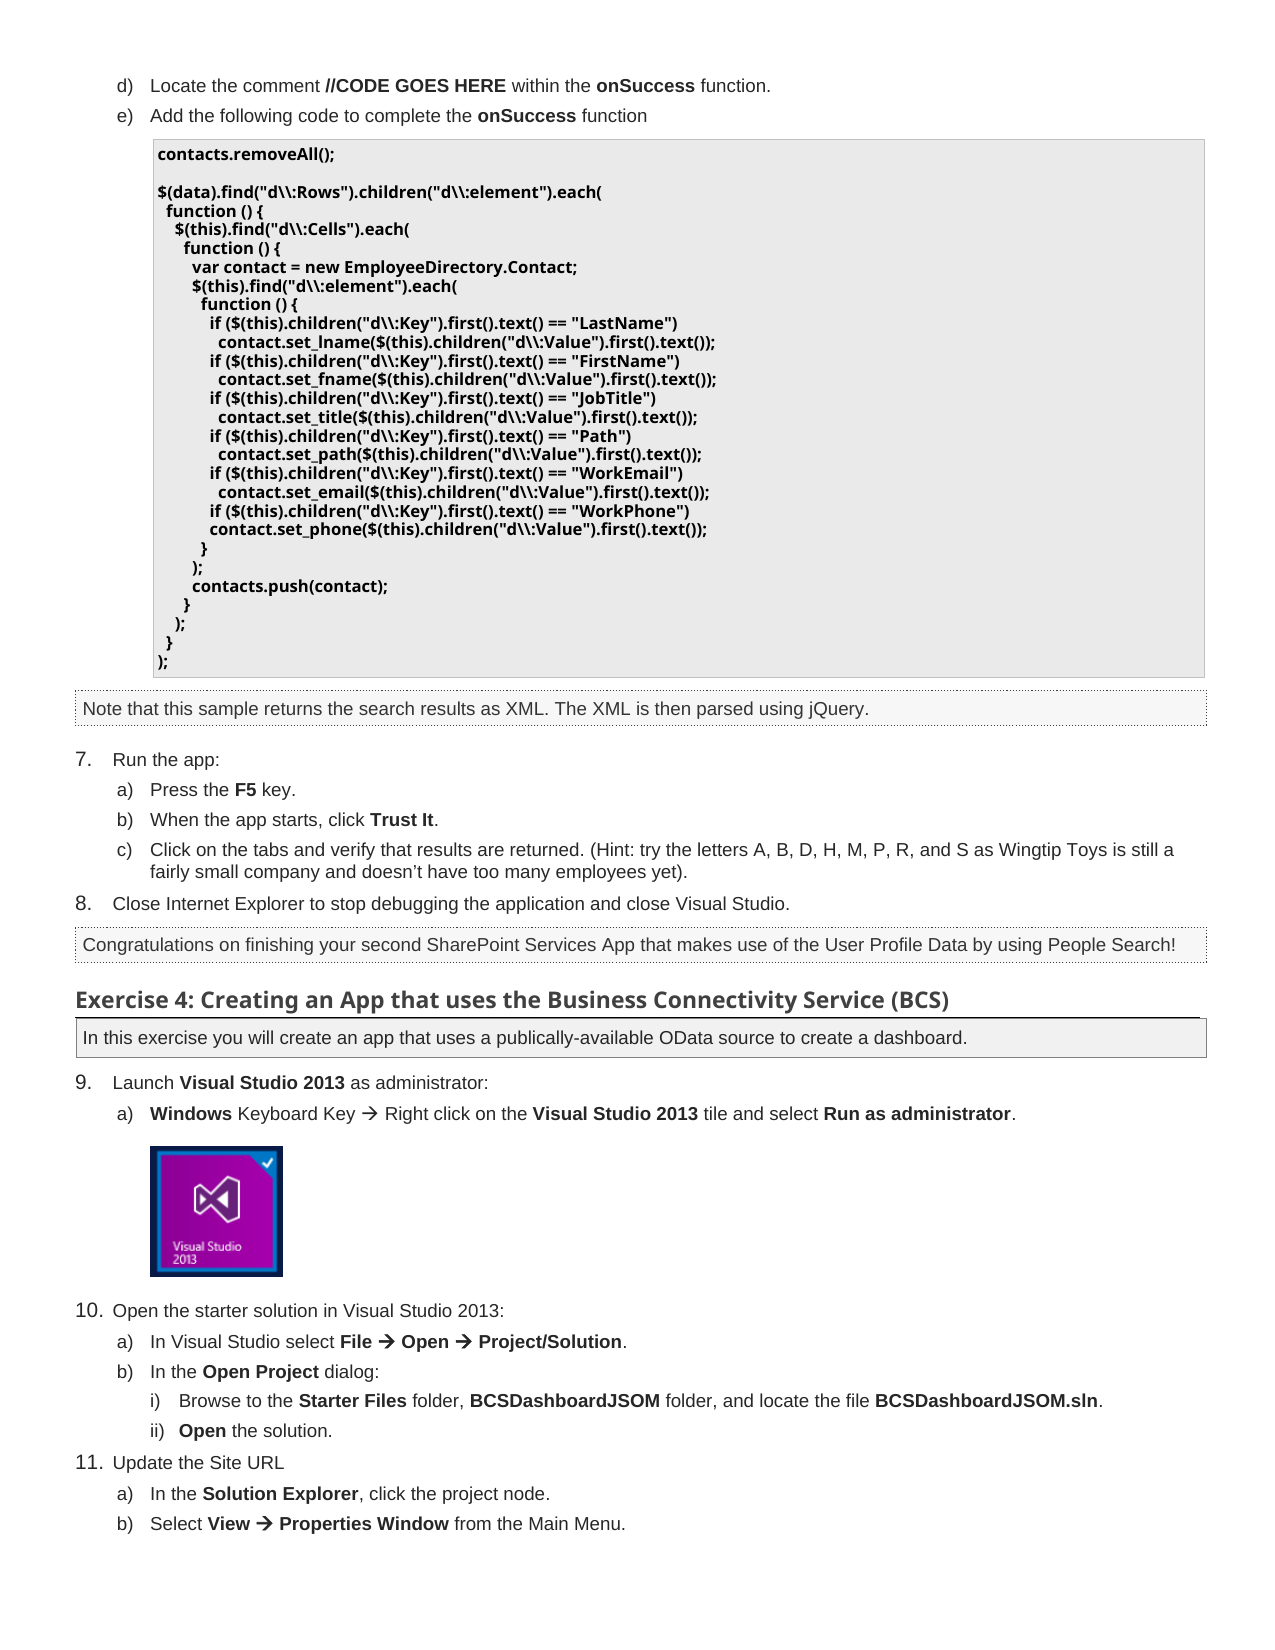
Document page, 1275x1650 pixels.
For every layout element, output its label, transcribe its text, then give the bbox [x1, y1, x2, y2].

text ); [154, 645, 1204, 677]
text function () { [154, 289, 1204, 308]
text contact.set_lname($(this).children("d\\:Value").first().text()); [154, 326, 1204, 345]
text Select View Properties Window from the Main Menu. [117, 1512, 1200, 1534]
subtitle Exercise 4: Creating an App that uses the Business Connectivity Service (BCS) [75, 984, 1200, 1017]
text if ($(this).children("d\\:Key").first().text() == "LastName") [154, 308, 1204, 326]
text $(data).find("d\\:Rows").children("d\\:element").each( [154, 176, 1204, 195]
text var contact = new EmployeeDirectory.Contact; [154, 251, 1204, 270]
text contacts.removeAll(); [154, 140, 1204, 158]
text contact.set_email($(this).children("d\\:Value").first().text()); [154, 476, 1204, 495]
text if ($(this).children("d\\:Key").first().text() == "Path") [154, 420, 1204, 439]
text if ($(this).children("d\\:Key").first().text() == "JobTitle") [154, 383, 1204, 401]
text ); [154, 608, 1204, 626]
text Press the F5 key. [117, 779, 1200, 801]
text In the Open Project dialog: [117, 1360, 1200, 1382]
text Windows Keyboard Key Right click on the Visual Studio 2013 tile and select Run as administrator. [117, 1102, 1200, 1124]
text contact.set_fname($(this).children("d\\:Value").first().text()); [154, 364, 1204, 383]
text if ($(this).children("d\\:Key").first().text() == "WorkPhone") [154, 495, 1204, 514]
text Congratulations on finishing your second SharePoint Services App that makes use of the User Profile Data by using People Search! [75, 927, 1207, 963]
picture [150, 1146, 283, 1277]
text In this exercise you will create an app that uses a publically-available OData source to create a dashboard. [77, 1019, 1206, 1057]
text In Visual Studio select File Open Project/Solution. [117, 1330, 1200, 1352]
text contact.set_phone($(this).children("d\\:Value").first().text()); [154, 514, 1204, 533]
text Open the starter solution in Visual Studio 2013: [75, 1298, 1200, 1322]
text Update the Site URL [75, 1450, 1200, 1474]
text if ($(this).children("d\\:Key").first().text() == "WorkEmail") [154, 458, 1204, 476]
text Add the following code to complete the onSuccess function [117, 105, 1200, 126]
text Launch Visual Studio 2013 as administrator: [75, 1070, 1200, 1094]
text Click on the tabs and verify that results are returned. (Hint: try the letters A, B, D, H, M, P, R, and S as Wingtip Toys is still a fairly small company and doesn’t have too many employees yet). [117, 839, 1200, 882]
text contact.set_path($(this).children("d\\:Value").first().text()); [154, 439, 1204, 458]
text Browse to the Starter Files folder, BCSDashboardJSOM folder, and locate the file BCSDashboardJSOM.sln. [150, 1390, 1200, 1412]
text Open the solution. [150, 1420, 1200, 1442]
text if ($(this).children("d\\:Key").first().text() == "FirstName") [154, 345, 1204, 364]
text Locate the comment //CODE GOES HERE within the onSuccess function. [117, 75, 1200, 97]
text $(this).find("d\\:Cells").each( [154, 214, 1204, 233]
text contact.set_title($(this).children("d\\:Value").first().text()); [154, 401, 1204, 420]
text contacts.push(contact); [154, 570, 1204, 589]
text } [154, 589, 1204, 608]
text } [154, 626, 1204, 645]
text Note that this sample returns the search results as XML. The XML is then parsed using jQuery. [75, 690, 1207, 726]
text Run the app: [75, 747, 1200, 771]
text function () { [154, 195, 1204, 214]
text $(this).find("d\\:element").each( [154, 270, 1204, 289]
text Close Internet Explorer to stop debugging the application and close Visual Studio. [75, 891, 1200, 914]
text When the app starts, click Trust It. [117, 809, 1200, 831]
text } [154, 533, 1204, 551]
text In the Solution Explorer, click the project node. [117, 1482, 1200, 1504]
text function () { [154, 233, 1204, 251]
text ); [154, 551, 1204, 570]
